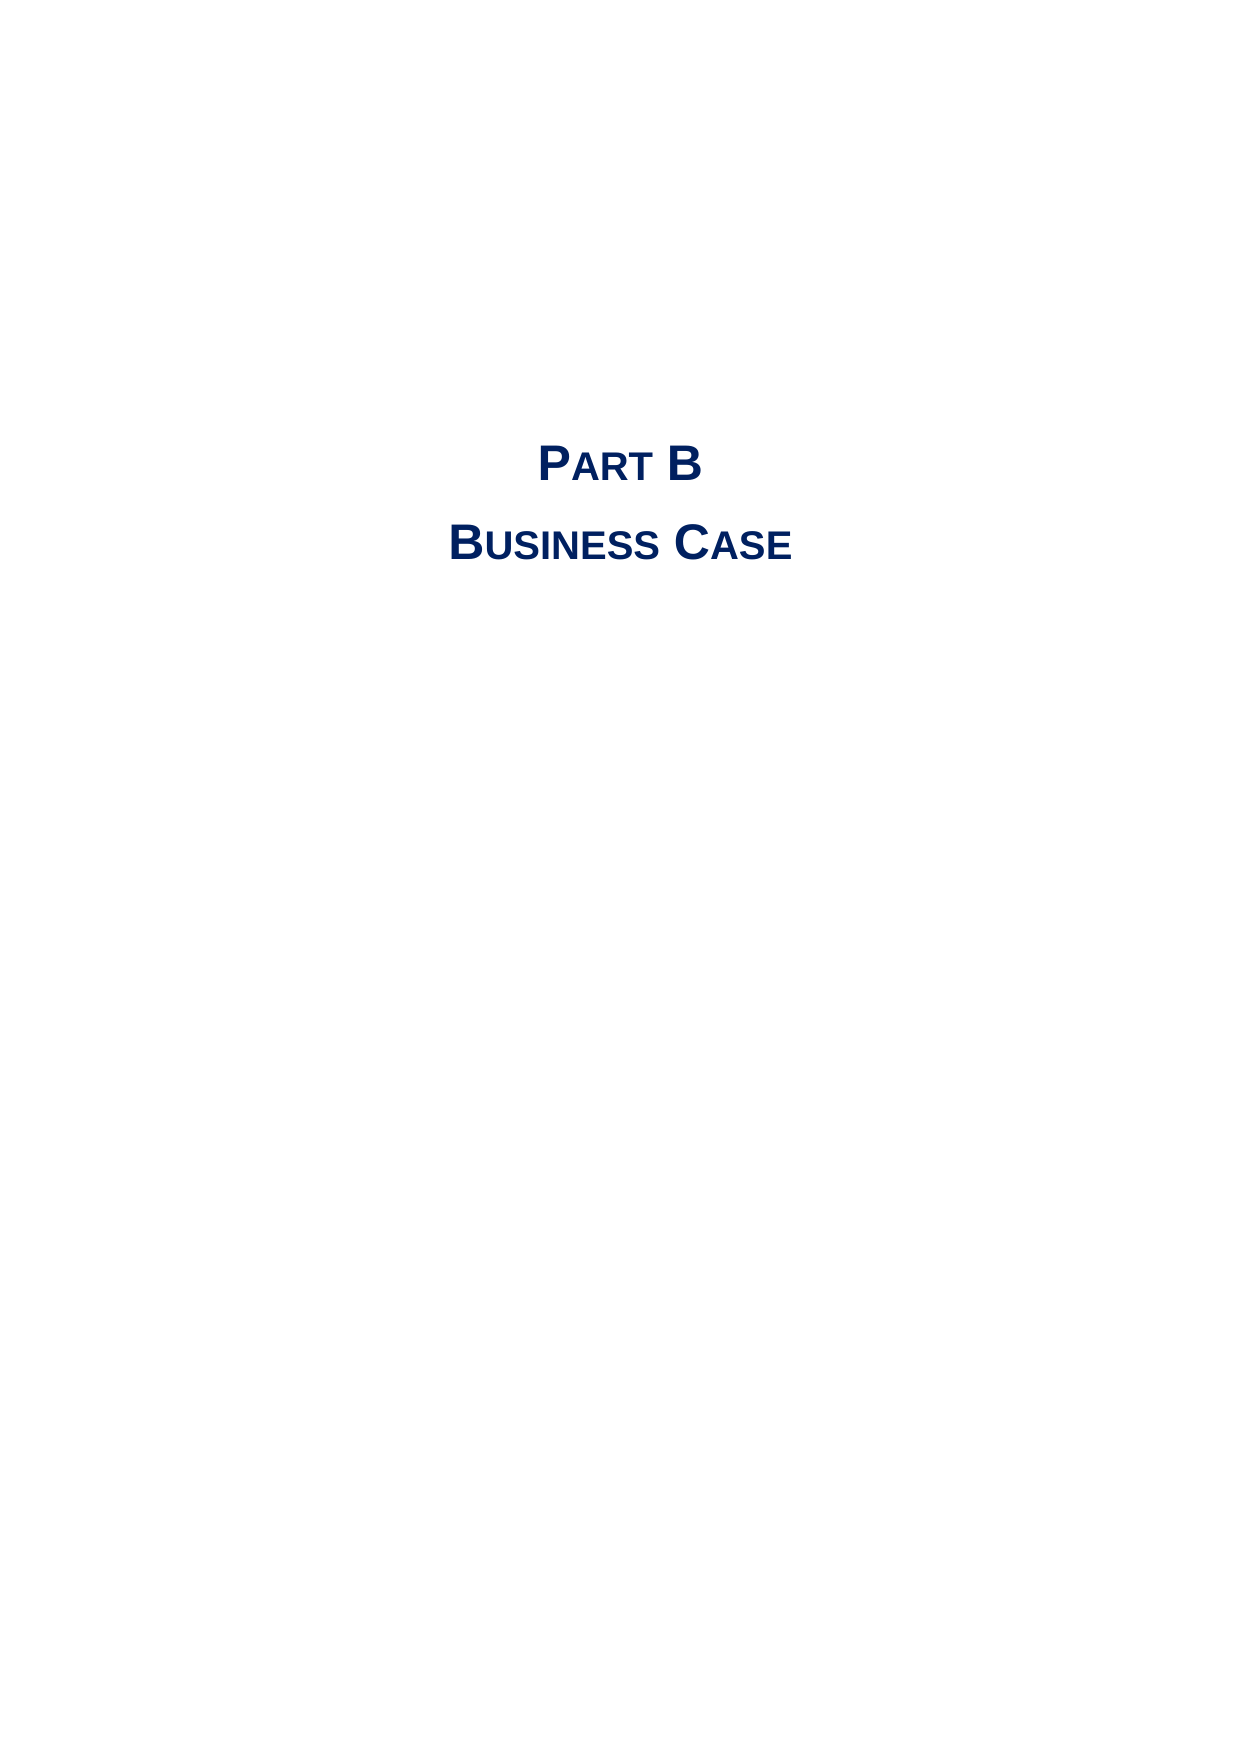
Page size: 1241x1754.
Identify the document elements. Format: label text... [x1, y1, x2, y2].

text Part B [118, 434, 1122, 491]
text Business Case [118, 512, 1122, 570]
